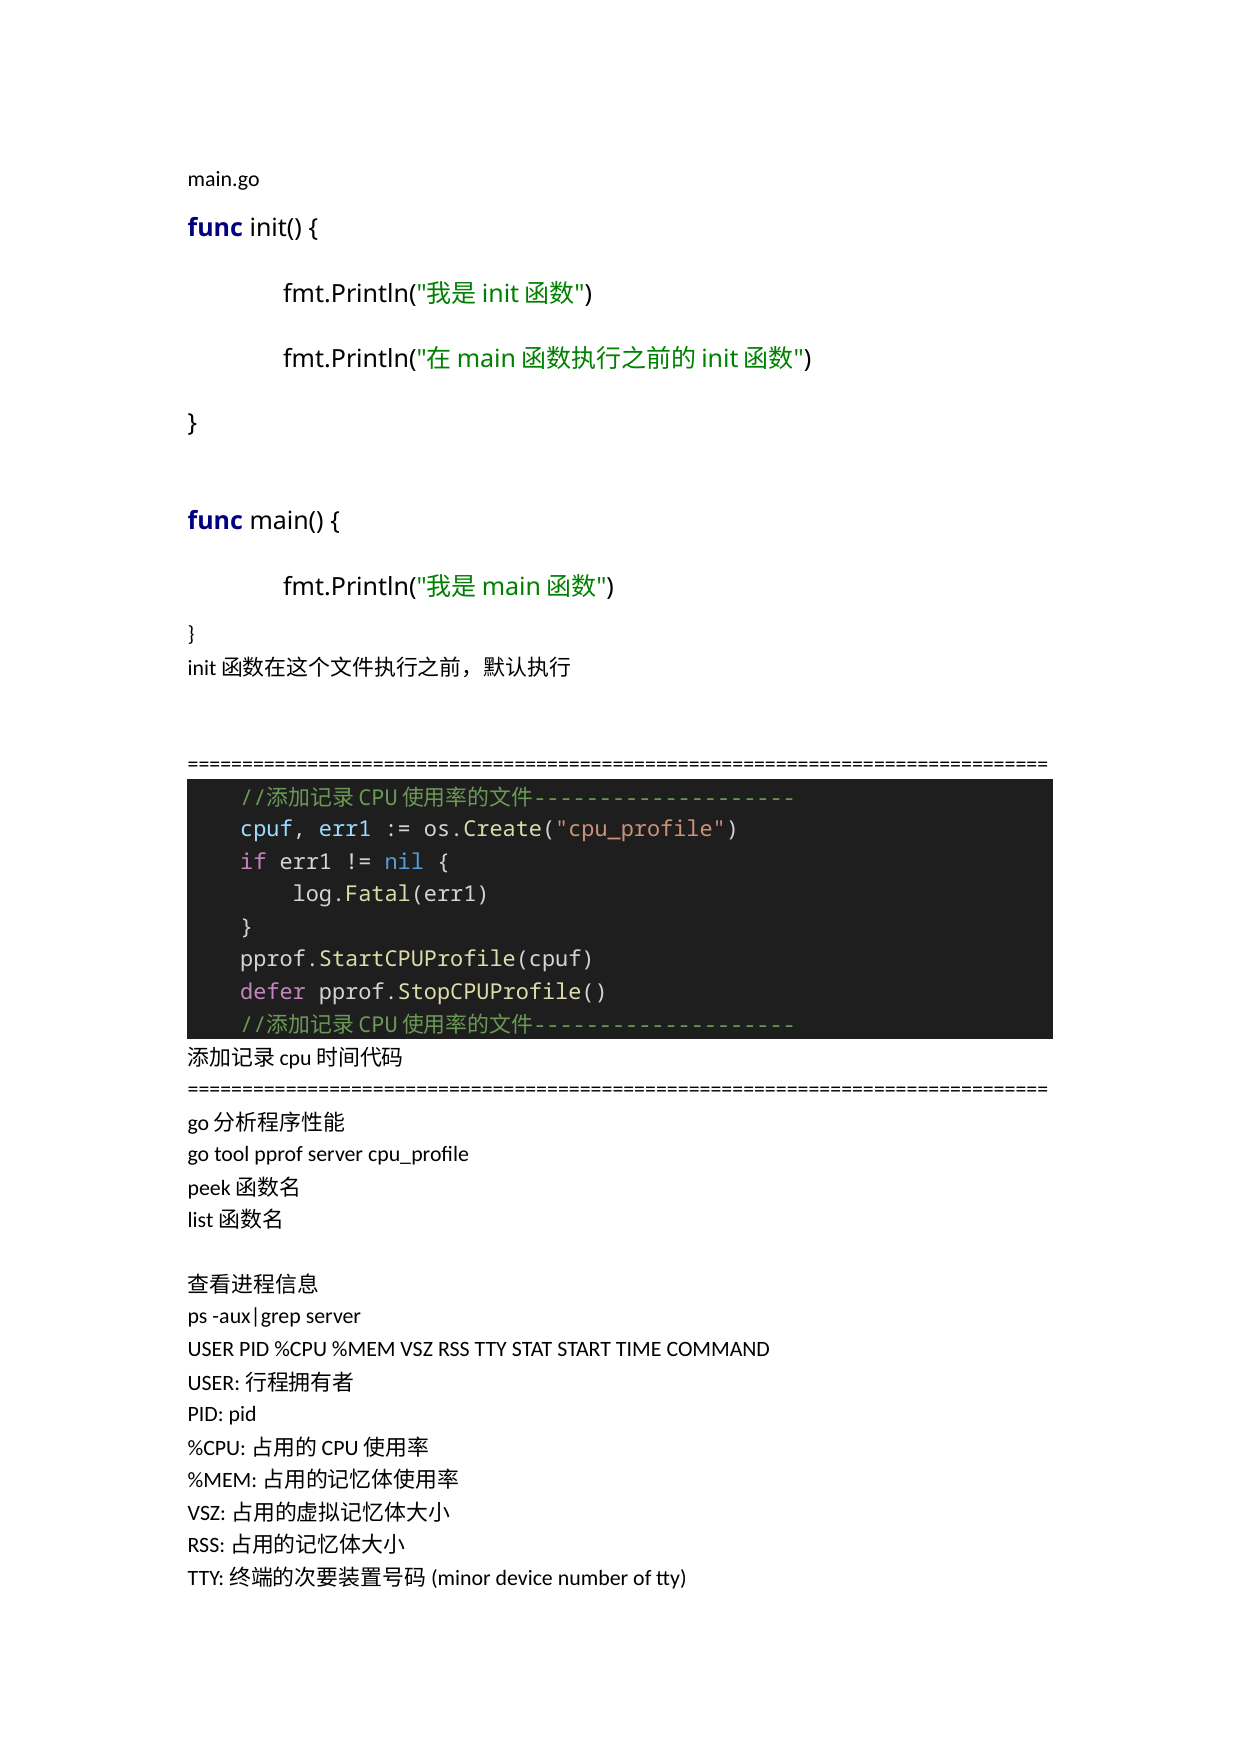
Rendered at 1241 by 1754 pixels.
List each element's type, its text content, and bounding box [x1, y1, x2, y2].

text peek 函数名 [187, 1169, 1053, 1202]
text 查看进程信息 [187, 1267, 1053, 1299]
text //添加记录CPU使用率的文件-------------------- [533, 1007, 1053, 1039]
text log.Fatal(err1) [187, 877, 1053, 909]
text pprof.StartCPUProfile(cpuf) [187, 942, 1053, 974]
text PID: pid [187, 1397, 1053, 1429]
text defer pprof.StopCPUProfile() [187, 974, 1053, 1007]
text %MEM: 占用的记忆体使用率 [187, 1462, 1053, 1494]
text USER: 行程拥有者 [187, 1364, 1053, 1397]
text fmt.Println("我是init函数") [187, 259, 1053, 324]
text func init() { [187, 194, 1053, 259]
text go tool pprof server cpu_profile [187, 1137, 1053, 1169]
text } [187, 617, 1053, 649]
text VSZ: 占用的虚拟记忆体大小 [187, 1494, 1053, 1527]
text 添加记录cpu时间代码 [187, 1039, 1053, 1072]
text =============================================================================== [187, 747, 1053, 779]
text fmt.Println("我是main函数") [187, 552, 1053, 617]
text } [187, 909, 1053, 942]
text //添加记录CPU使用率的文件-------------------- [187, 779, 1053, 812]
text fmt.Println("在main函数执行之前的init函数") [187, 324, 1053, 389]
text if err1 != nil { [187, 844, 1053, 877]
text func main() { [187, 487, 1053, 552]
text cpuf, err1 := os.Create("cpu_profile") [187, 812, 1053, 844]
text USER PID %CPU %MEM VSZ RSS TTY STAT START TIME COMMAND [187, 1332, 1053, 1364]
text %CPU: 占用的 CPU 使用率 [187, 1429, 1053, 1462]
text } [187, 389, 1053, 454]
text init函数在这个文件执行之前，默认执行 [187, 649, 1053, 682]
text main.go [187, 162, 1053, 194]
text ps -aux|grep server [187, 1299, 1053, 1332]
text RSS: 占用的记忆体大小 [187, 1527, 1053, 1559]
text =============================================================================== [187, 1072, 1053, 1104]
text TTY: 终端的次要装置号码 (minor device number of tty) [187, 1559, 1053, 1592]
text go分析程序性能 [187, 1104, 1053, 1137]
text list 函数名 [187, 1202, 1053, 1234]
